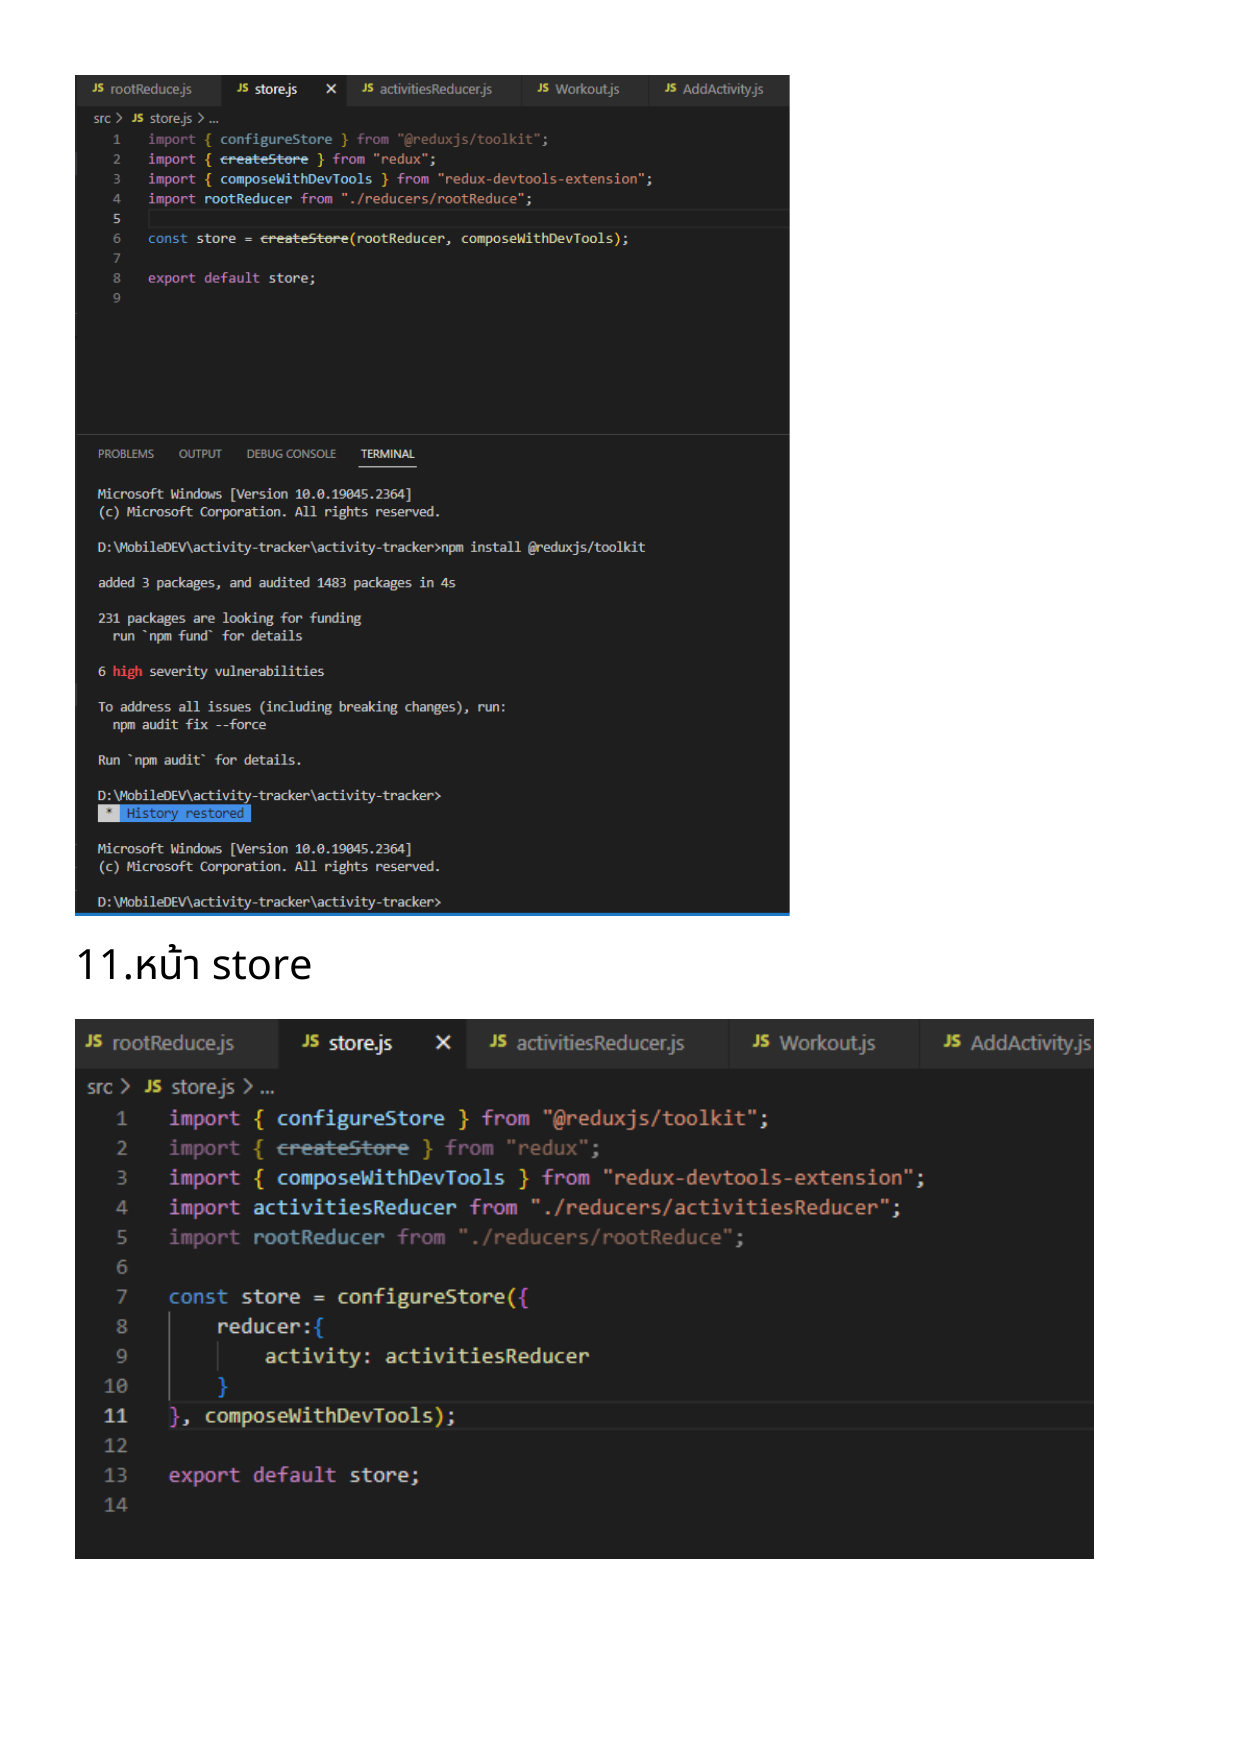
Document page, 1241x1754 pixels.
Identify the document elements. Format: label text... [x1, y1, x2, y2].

picture [75, 1019, 1094, 1559]
picture [75, 75, 790, 916]
text 11.หน้า store [75, 934, 1165, 998]
